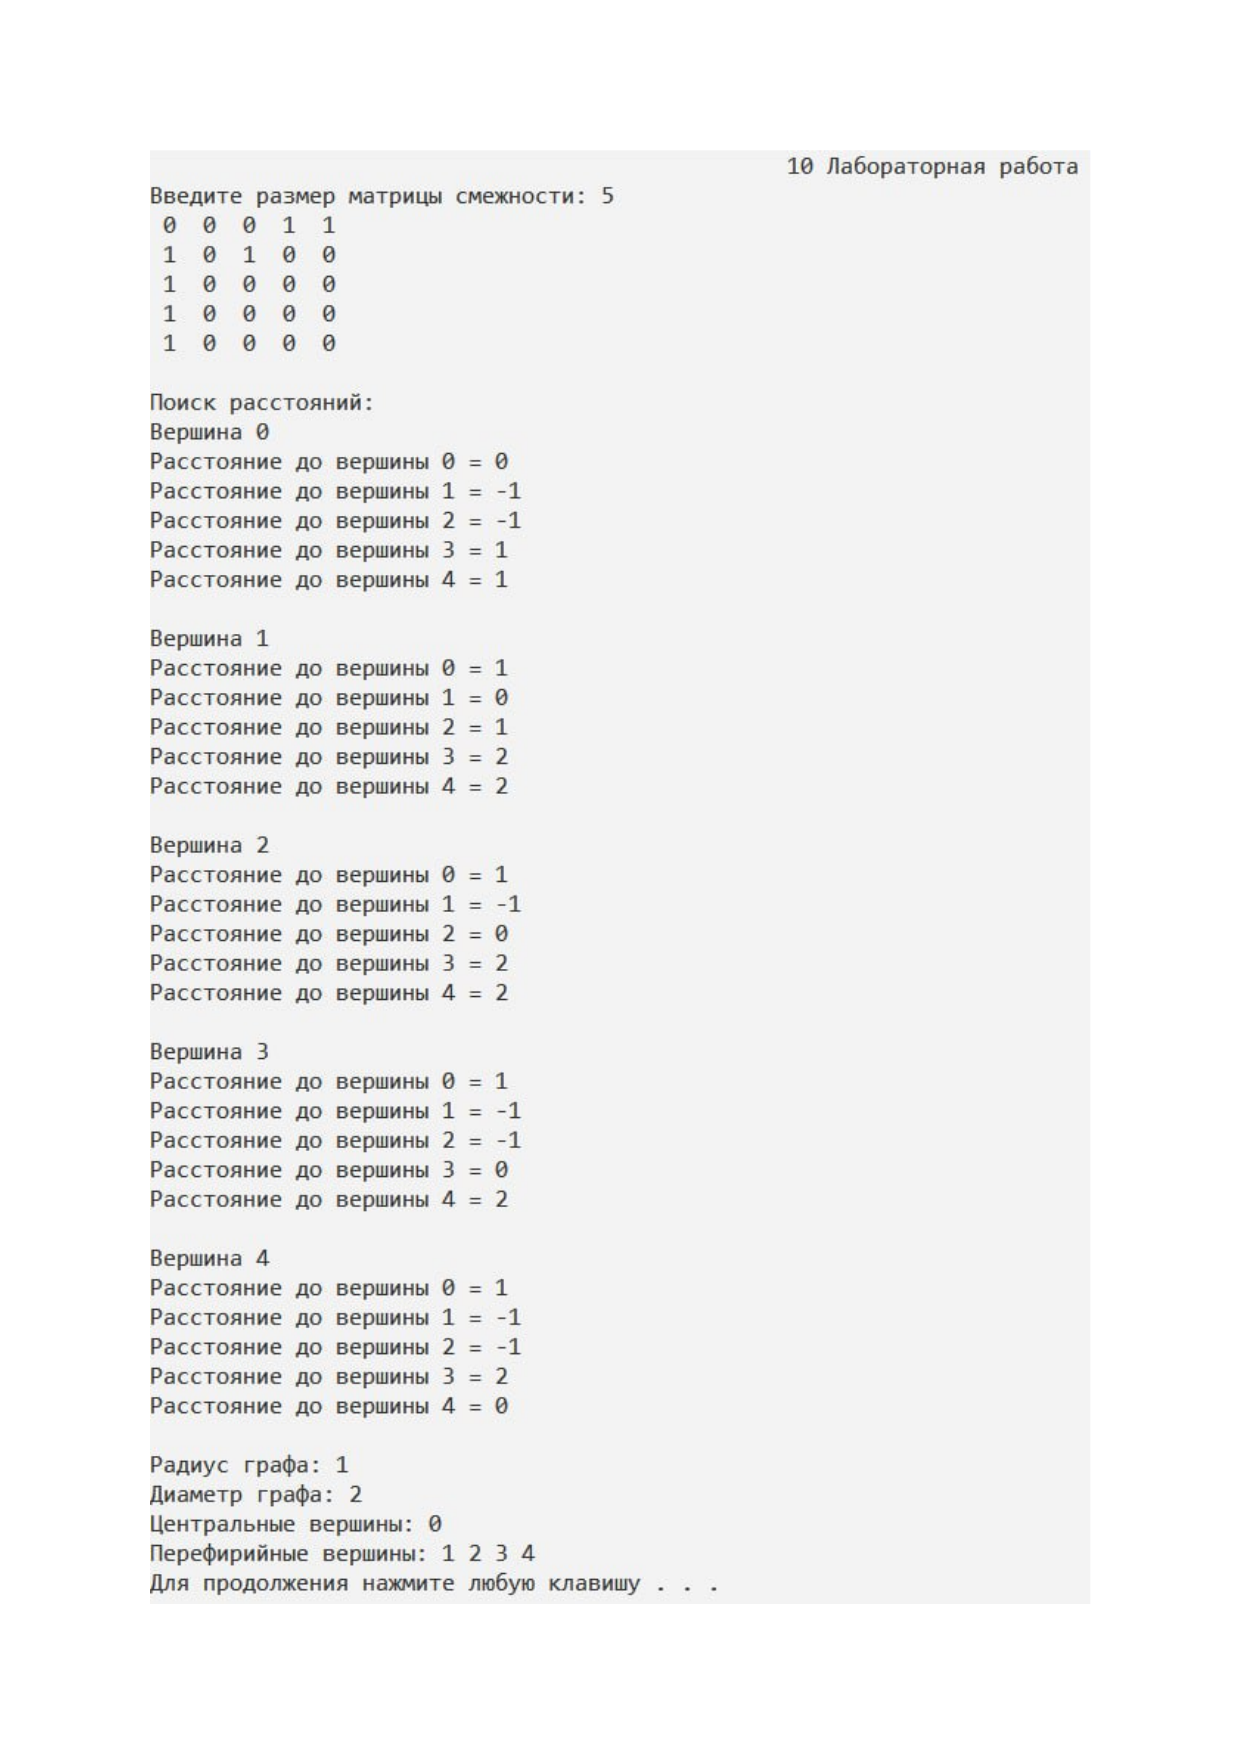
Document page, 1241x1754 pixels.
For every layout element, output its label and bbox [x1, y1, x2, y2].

picture [150, 150, 1091, 1604]
